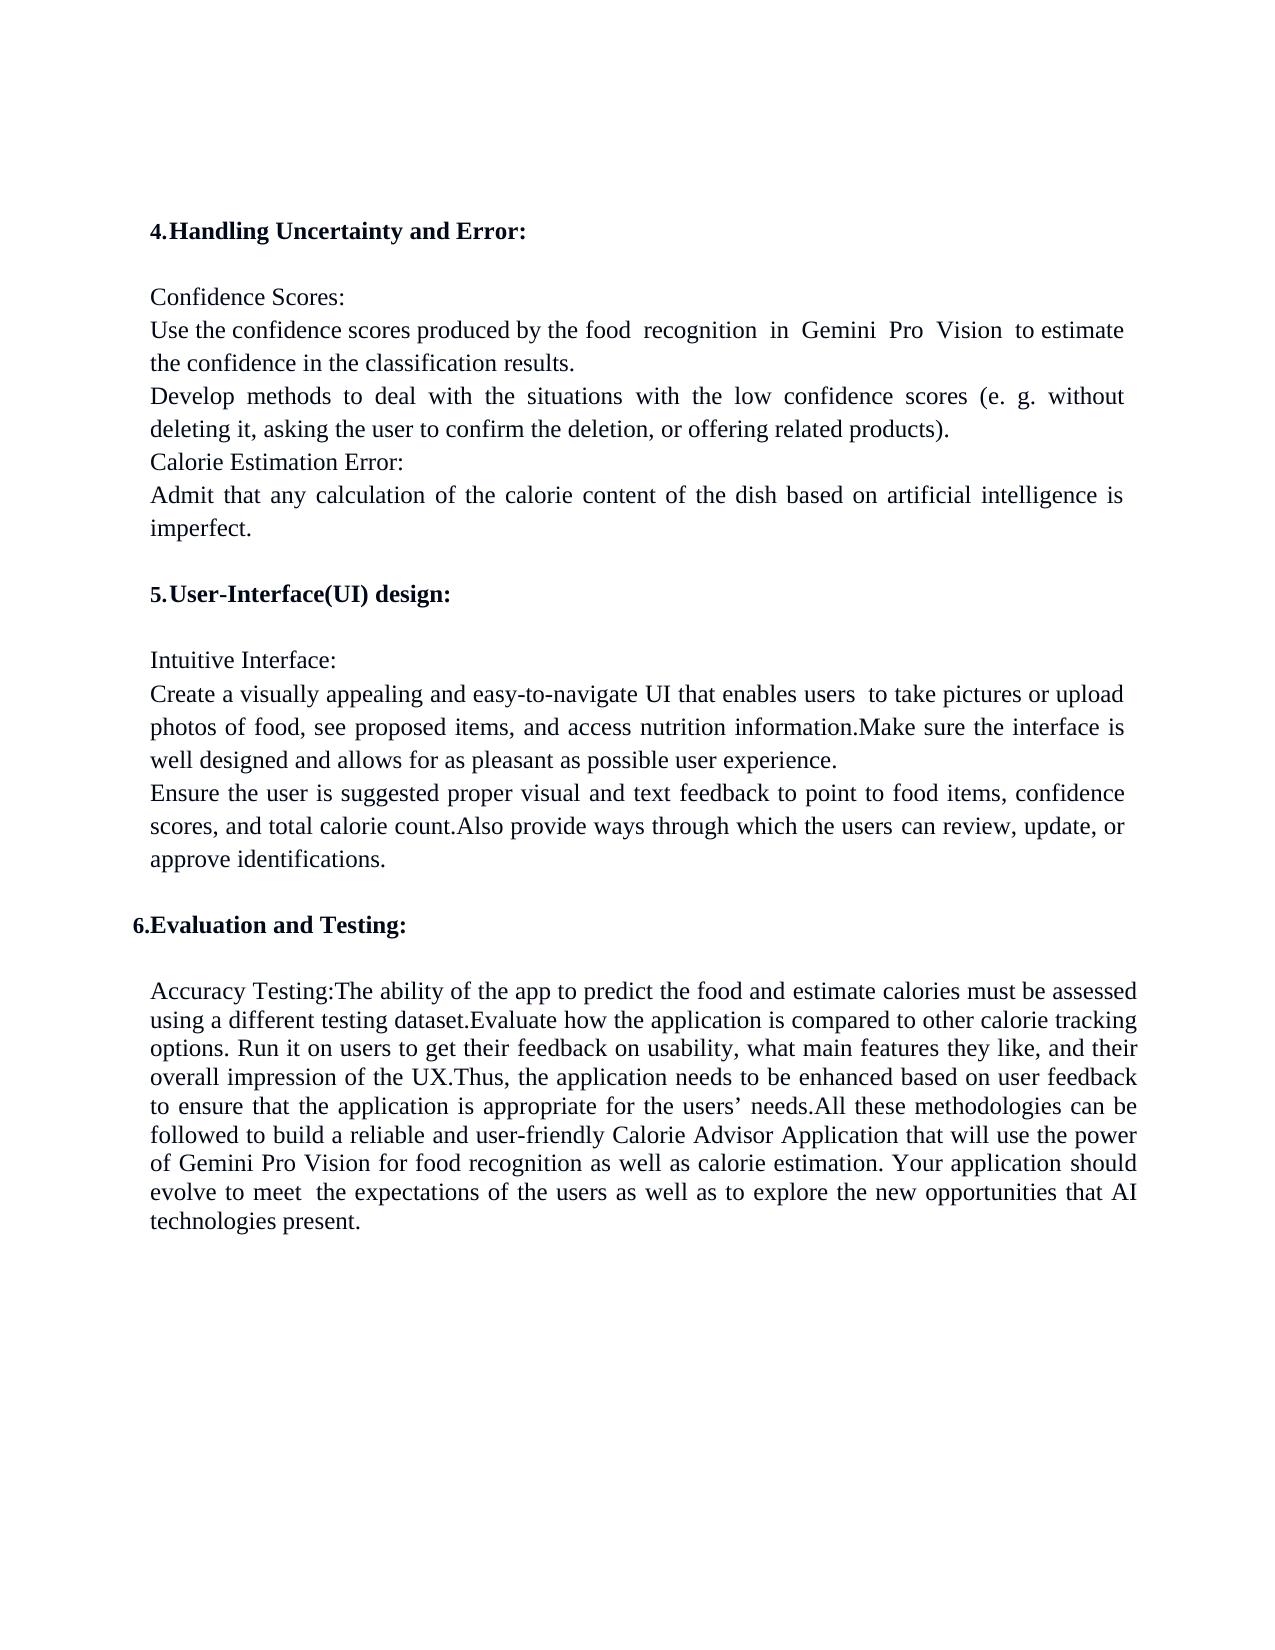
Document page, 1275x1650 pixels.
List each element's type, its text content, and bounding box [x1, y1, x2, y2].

subtitle User-Interface(UI) design: [150, 579, 1137, 608]
text Accuracy Testing:The ability of the app to predict the food and estimate calories must be assessed using a different testing dataset.Evaluate how the application is compared to other calorie tracking options. Run it on users to get their feedback on usability, what main features they like, and their overall impression of the UX.Thus, the application needs to be enhanced based on user feedback to ensure that the application is appropriate for the users’ needs.All these methodologies can be followed to build a reliable and user-friendly Calorie Advisor Application that will use the power of Gemini Pro Vision for food recognition as well as calorie estimation. Your application should evolve to meet the expectations of the users as well as to explore the new opportunities that AI technologies present. [150, 976, 1137, 1235]
text Admit that any calculation of the calorie content of the dish based on artificial intelligence is imperfect. [150, 480, 1124, 542]
text Develop methods to deal with the situations with the low confidence scores (e. g. without deleting it, asking the user to confirm the deletion, or offering related products). [150, 381, 1125, 443]
text Ensure the user is suggested proper visual and text feedback to point to food items, confidence scores, and total calorie count.Also provide ways through which the users can review, update, or approve identifications. [150, 778, 1125, 872]
text Use the confidence scores produced by the food recognition in Gemini Pro Vision to estimate the confidence in the classification results. [150, 315, 1125, 377]
text Create a visually appealing and easy-to-navigate UI that enables users to take pictures or upload photos of food, see proposed items, and access nutrition information.Make sure the interface is well designed and allows for as pleasant as possible user experience. [150, 679, 1125, 773]
text Confidence Scores: [150, 282, 1137, 311]
subtitle Handling Uncertainty and Error: [150, 216, 1137, 245]
text Intuitive Interface: [150, 646, 1137, 674]
text Calorie Estimation Error: [150, 447, 1137, 476]
subtitle Evaluation and Testing: [133, 910, 1137, 939]
